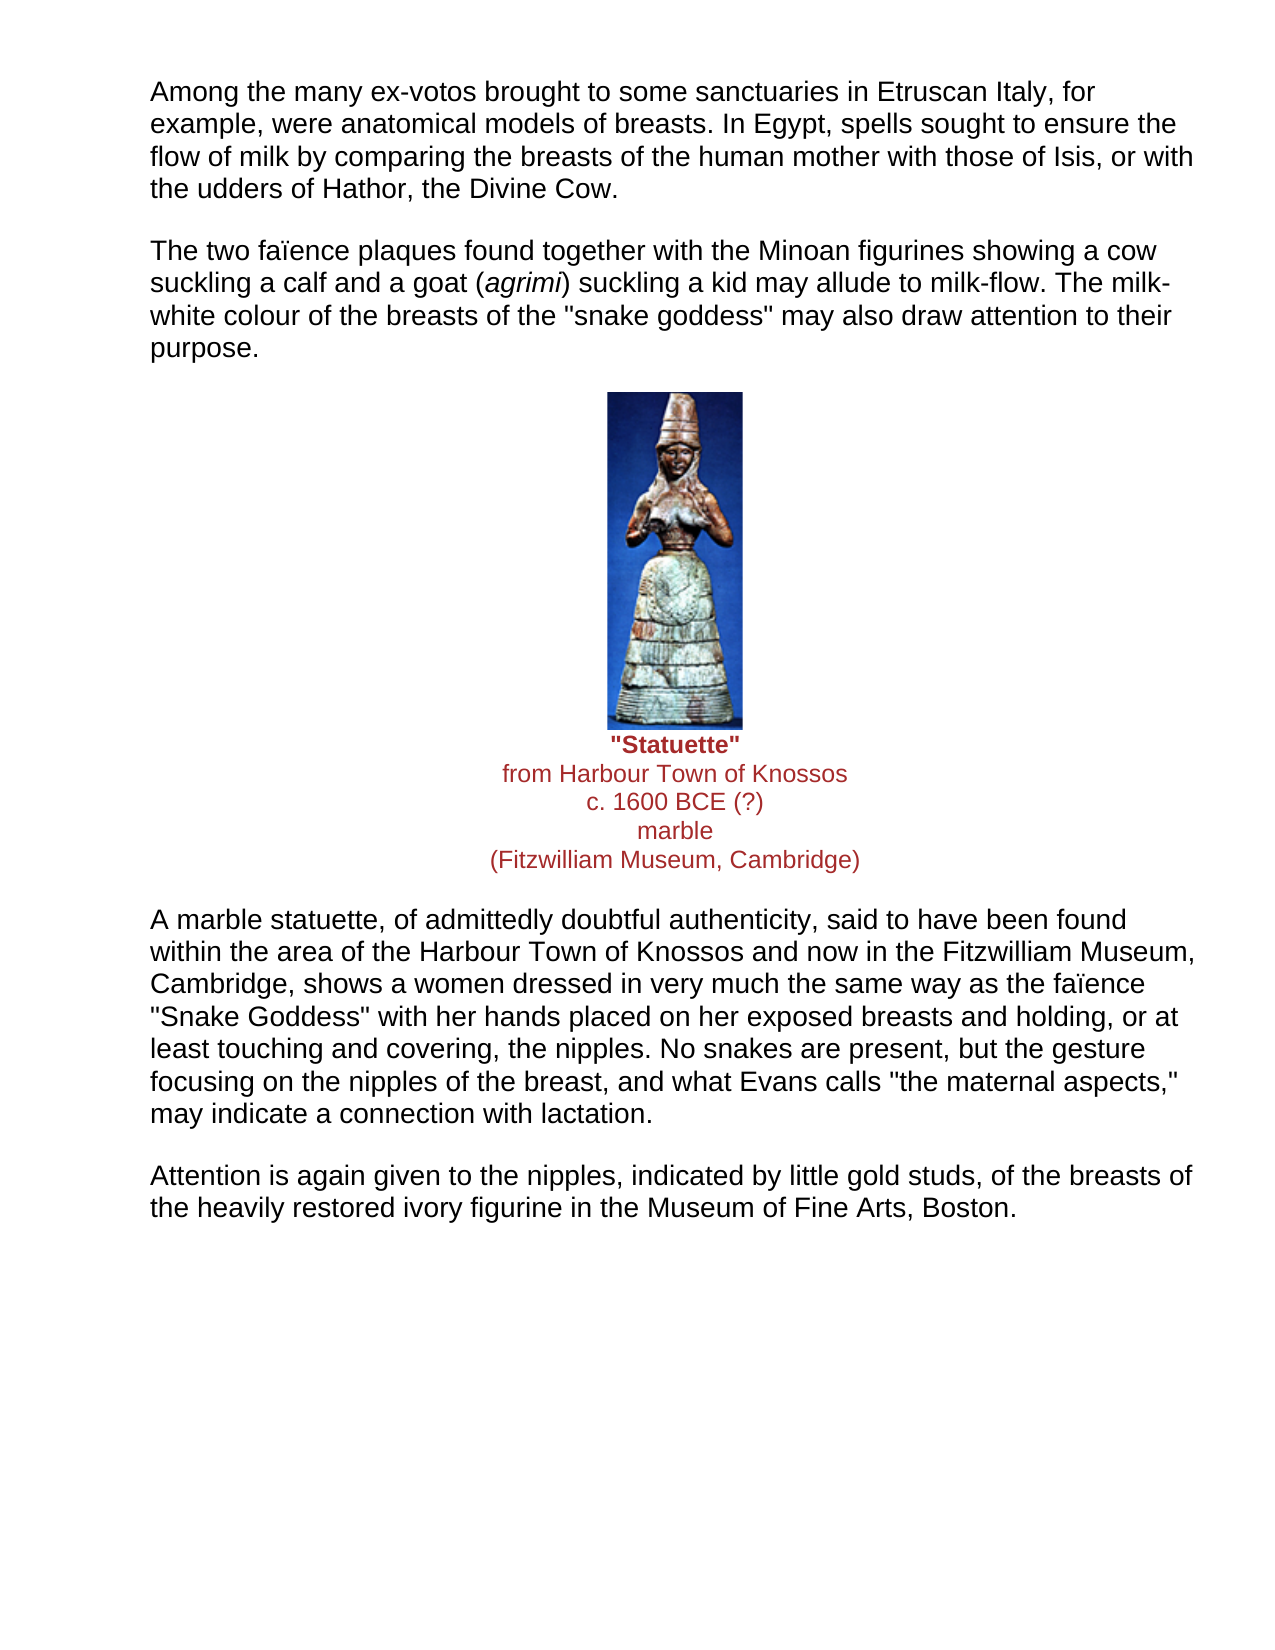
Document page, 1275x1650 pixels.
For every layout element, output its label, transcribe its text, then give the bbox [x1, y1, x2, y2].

text Attention is again given to the nipples, indicated by little gold studs, of the breasts of the heavily restored ivory figurine in the Museum of Fine Arts, Boston. [150, 1159, 1200, 1223]
text "Statuette" from Harbour Town of Knossos c. 1600 BCE (?) marble (Fitzwilliam Museum, Cambridge) [150, 392, 1200, 873]
picture [607, 392, 743, 730]
text Among the many ex-votos brought to some sanctuaries in Etruscan Italy, for example, were anatomical models of breasts. In Egypt, spells sought to ensure the flow of milk by comparing the breasts of the human mother with those of Isis, or with the udders of Hathor, the Divine Cow. [150, 75, 1200, 204]
text The two faïence plaques found together with the Minoan figurines showing a cow suckling a calf and a goat (agrimi) suckling a kid may allude to milk-flow. The milk-white colour of the breasts of the "snake goddess" may also draw attention to their purpose. [150, 234, 1200, 363]
text A marble statuette, of admittedly doubtful authenticity, said to have been found within the area of the Harbour Town of Knossos and now in the Fitzwilliam Museum, Cambridge, shows a women dressed in very much the same way as the faïence "Snake Goddess" with her hands placed on her exposed breasts and holding, or at least touching and covering, the nipples. No snakes are present, but the gesture focusing on the nipples of the breast, and what Evans calls "the maternal aspects," may indicate a connection with lactation. [150, 903, 1200, 1129]
